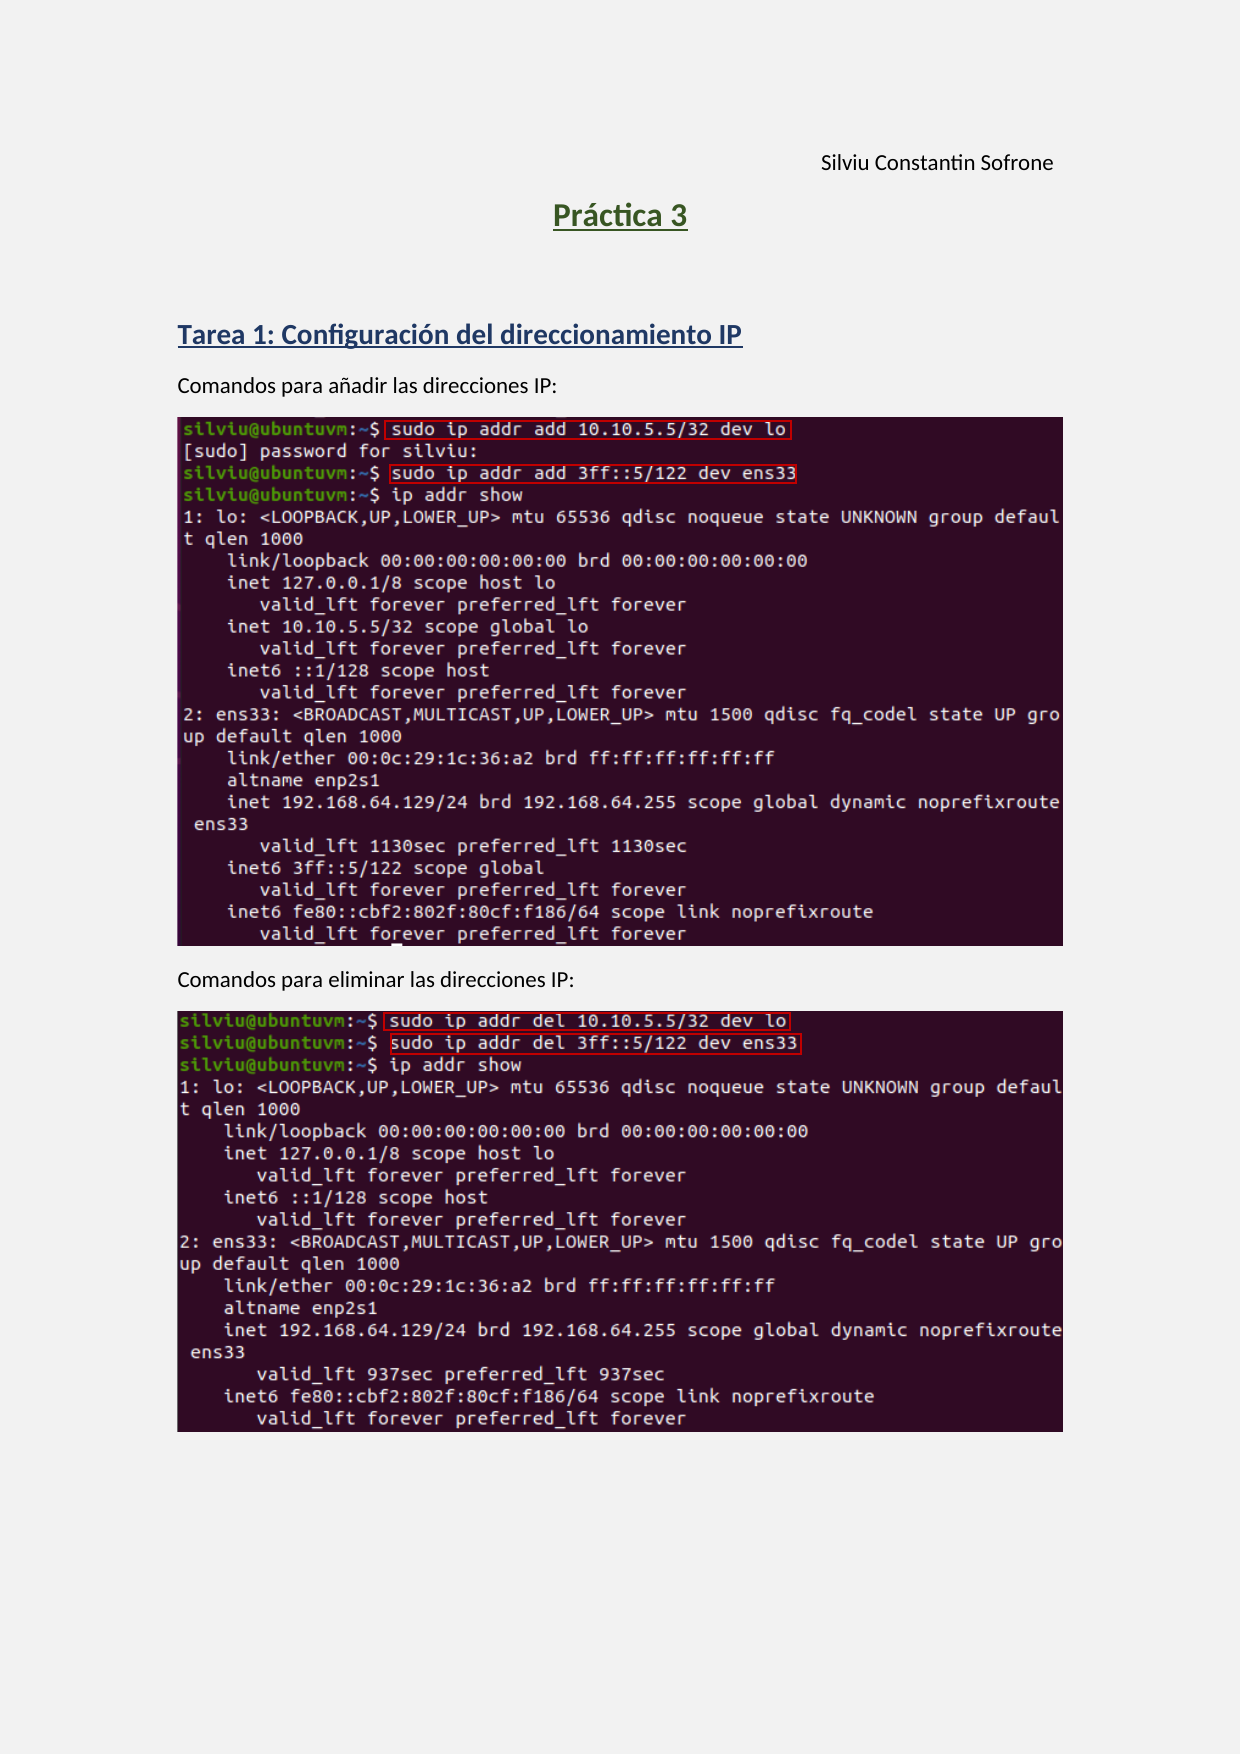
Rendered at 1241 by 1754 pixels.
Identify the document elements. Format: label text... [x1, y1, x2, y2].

text Comandos para eliminar las direcciones IP: [177, 965, 1063, 993]
text Práctica 3 [177, 194, 1063, 235]
text Silviu Constantin Sofrone [177, 148, 1063, 176]
text Comandos para añadir las direcciones IP: [177, 371, 1063, 399]
picture [177, 417, 1063, 946]
text Tarea 1: Configuración del direccionamiento IP [177, 316, 1063, 351]
picture [177, 1011, 1063, 1432]
